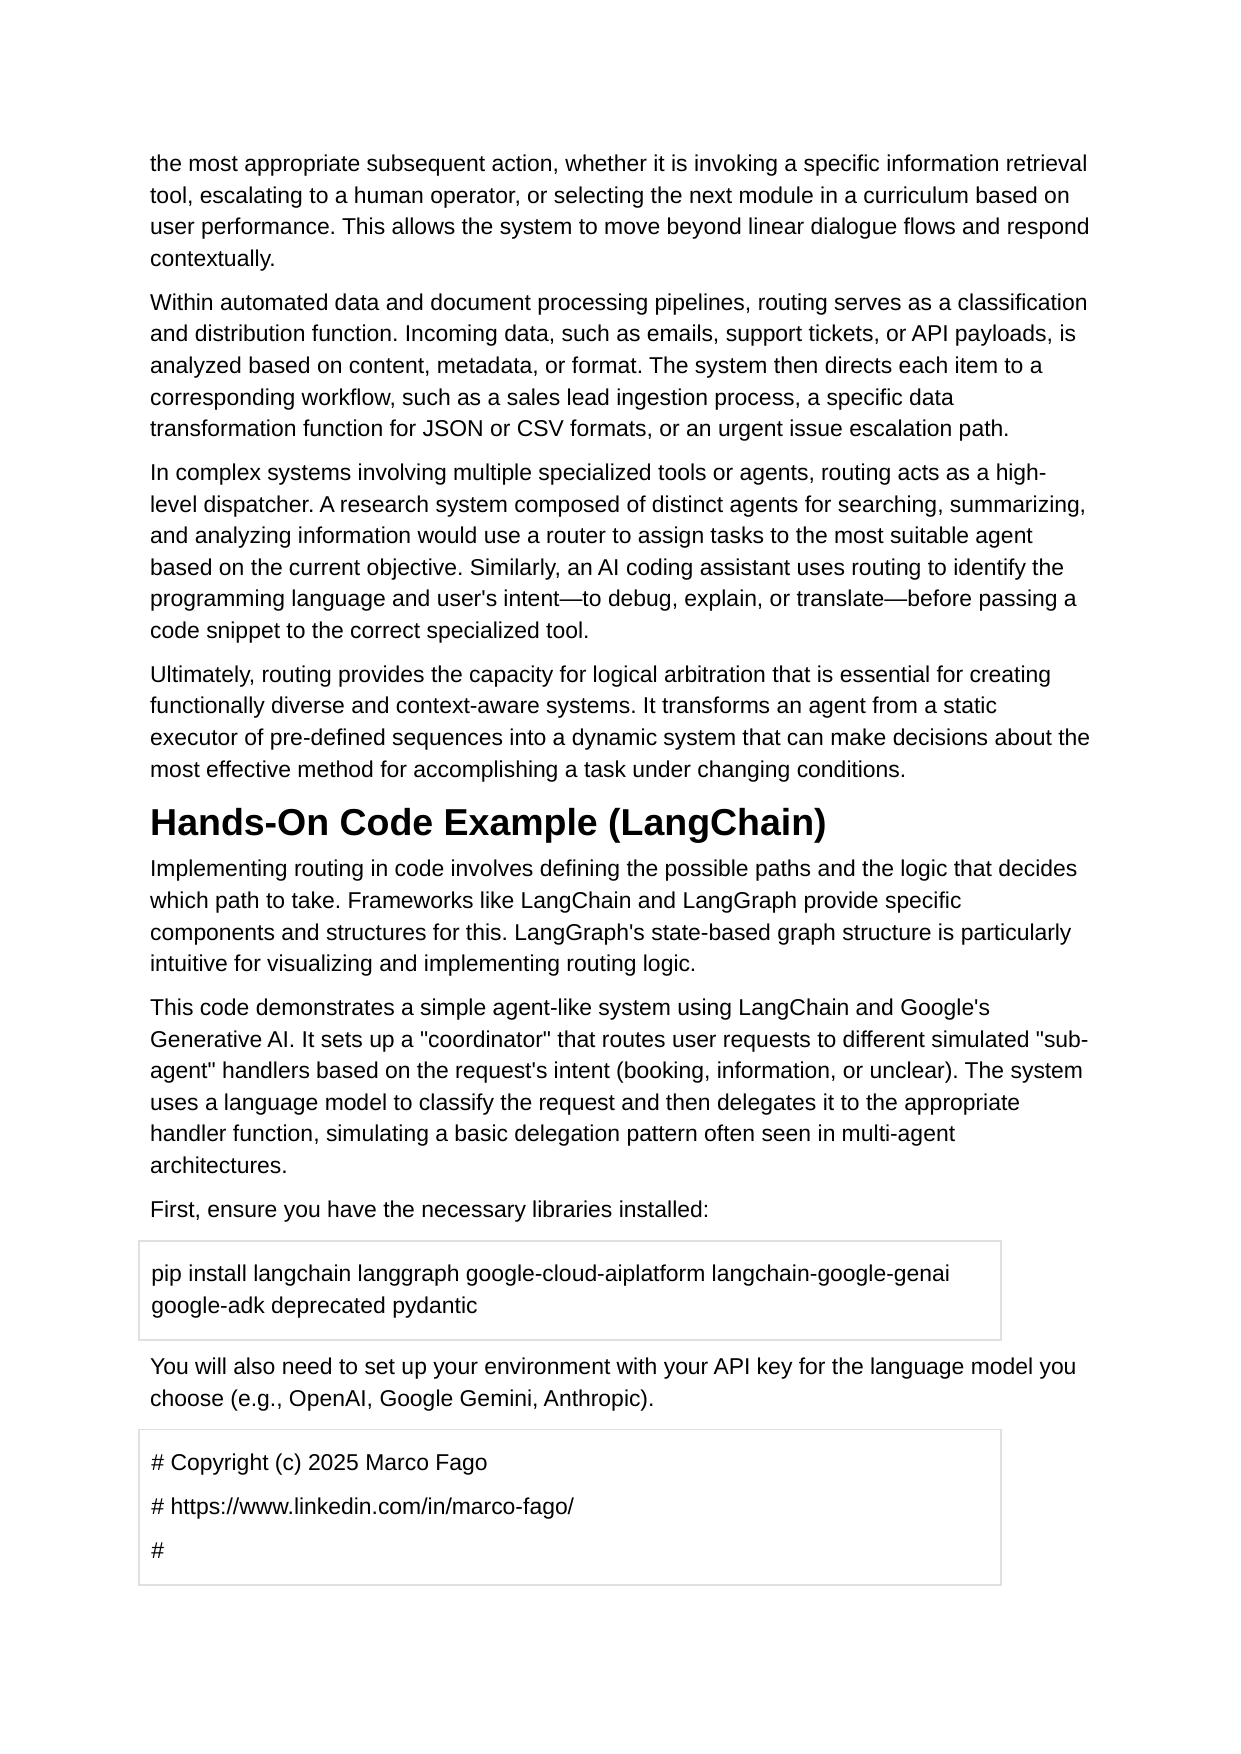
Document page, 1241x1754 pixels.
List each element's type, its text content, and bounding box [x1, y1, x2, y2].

table_header pip install langchain langgraph google-cloud-aiplatform langchain-google-genai google-adk deprecated pydantic [140, 1242, 1000, 1339]
text Implementing routing in code involves defining the possible paths and the logic that decides which path to take. Frameworks like LangChain and LangGraph provide specific components and structures for this. LangGraph's state-based graph structure is particularly intuitive for visualizing and implementing routing logic. [150, 855, 1090, 976]
text This code demonstrates a simple agent-like system using LangChain and Google's Generative AI. It sets up a "coordinator" that routes user requests to different simulated "sub-agent" handlers based on the request's intent (booking, information, or unclear). The system uses a language model to classify the request and then delegates it to the appropriate handler function, simulating a basic delegation pattern often seen in multi-agent architectures. [150, 994, 1090, 1178]
text In complex systems involving multiple specialized tools or agents, routing acts as a high-level dispatcher. A research system composed of distinct agents for searching, summarizing, and analyzing information would use a router to assign tasks to the most suitable agent based on the current objective. Similarly, an AI coding assistant uses routing to identify the programming language and user's intent—to debug, explain, or translate—before passing a code snippet to the correct specialized tool. [150, 459, 1090, 643]
text You will also need to set up your environment with your API key for the language model you choose (e.g., OpenAI, Google Gemini, Anthropic). [150, 1353, 1090, 1411]
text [150, 150, 1090, 271]
text First, ensure you have the necessary libraries installed: [150, 1196, 1090, 1222]
text Within automated data and document processing pipelines, routing serves as a classification and distribution function. Incoming data, such as emails, support tickets, or API payloads, is analyzed based on content, metadata, or format. The system then directs each item to a corresponding workflow, such as a sales lead ingestion process, a specific data transformation function for JSON or CSV formats, or an urgent issue escalation path. [150, 289, 1090, 441]
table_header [140, 1430, 1000, 1584]
text Ultimately, routing provides the capacity for logical arbitration that is essential for creating functionally diverse and context-aware systems. It transforms an agent from a static executor of pre-defined sequences into a dynamic system that can make decisions about the most effective method for accomplishing a task under changing conditions. [150, 661, 1090, 782]
